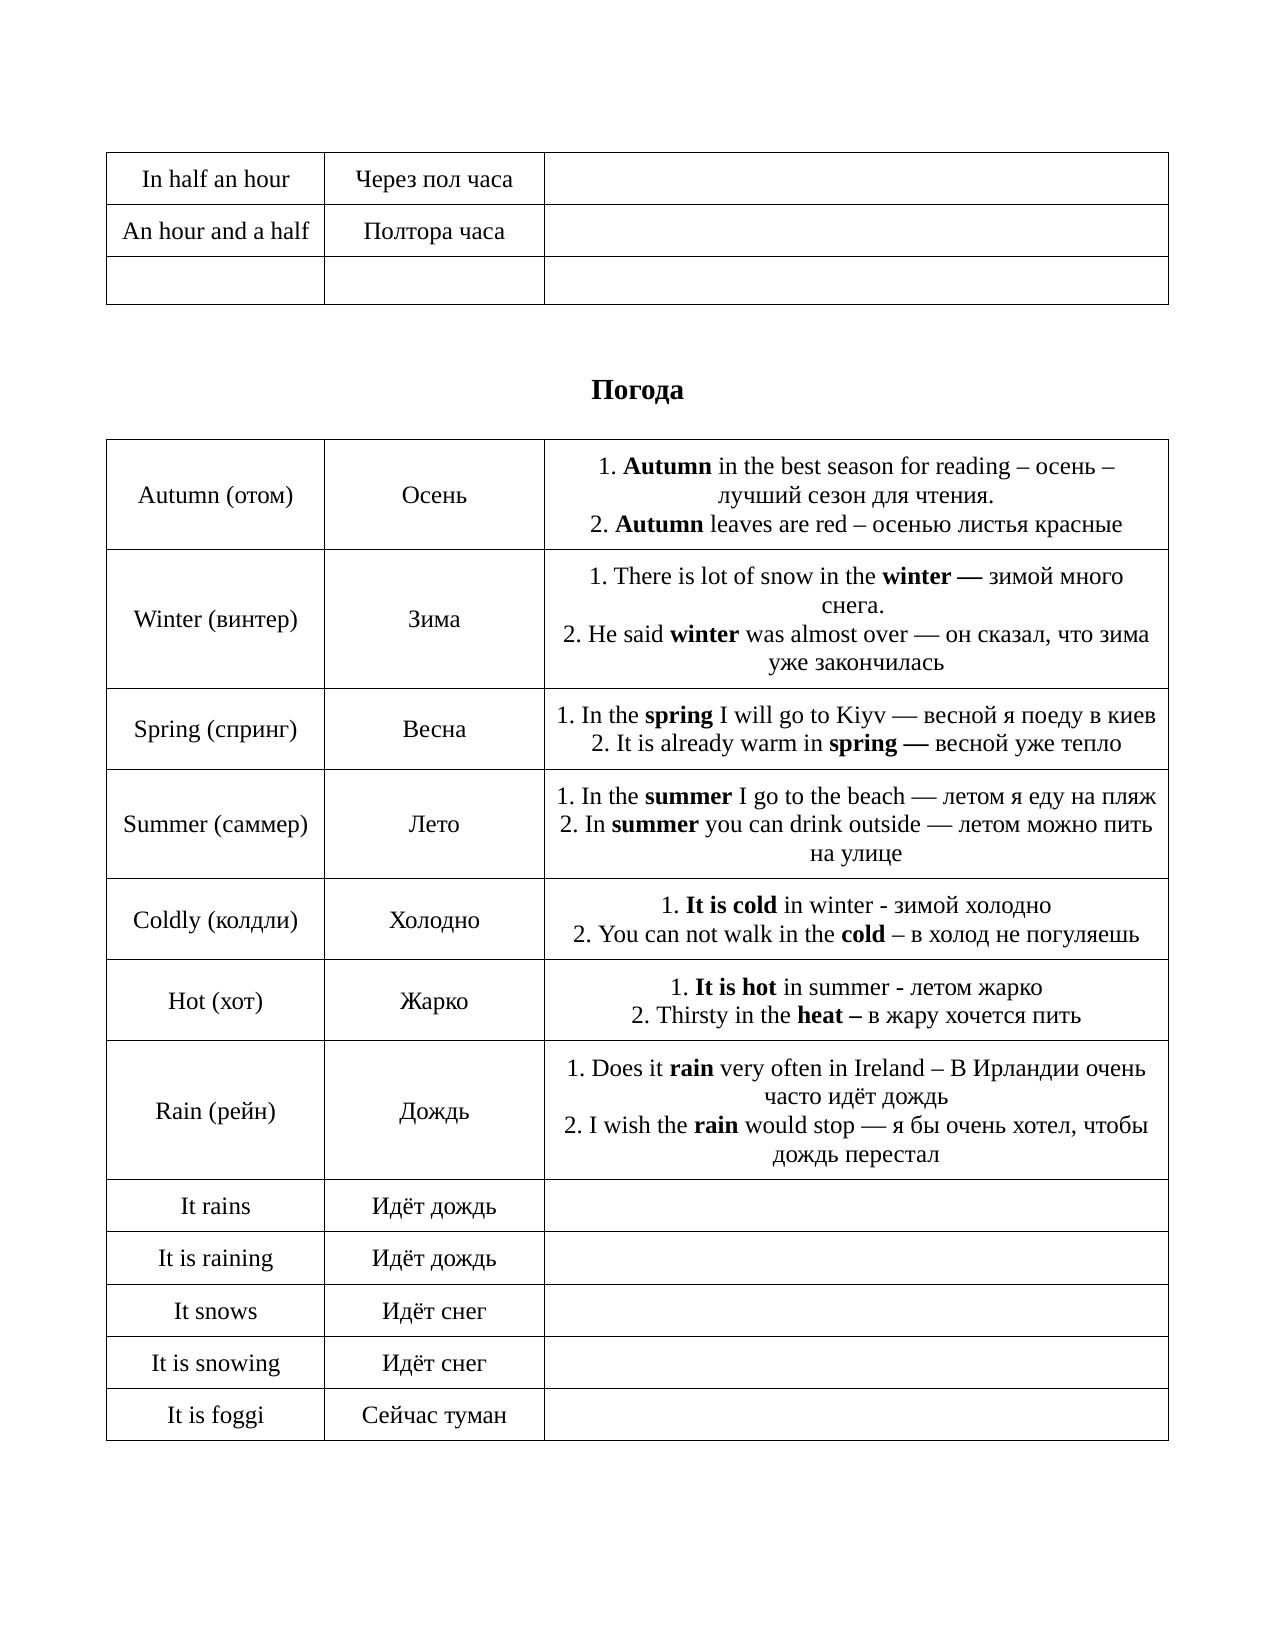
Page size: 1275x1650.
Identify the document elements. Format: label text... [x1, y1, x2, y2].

table_header Autumn (отом) [107, 440, 324, 549]
table_cell Жарко [325, 960, 544, 1040]
table_header Осень [325, 440, 544, 549]
table_cell It is raining [107, 1232, 324, 1283]
table_cell Coldly (колдли) [107, 879, 324, 959]
table_cell Summer (саммер) [107, 770, 324, 878]
table_cell Идёт снег [325, 1337, 544, 1388]
table_cell [545, 257, 1168, 304]
table_cell Hot (хот) [107, 960, 324, 1040]
table_cell Winter (винтер) [107, 550, 324, 687]
table_cell [107, 257, 324, 304]
table_cell [545, 205, 1168, 256]
table_header Через пол часа [325, 153, 544, 204]
table_cell Spring (спринг) [107, 689, 324, 768]
table_cell Холодно [325, 879, 544, 959]
table_cell Rain (рейн) [107, 1041, 324, 1179]
table_header 1. Autumn in the best season for reading – осень – лучший сезон для чтения. 2. Autumn leaves are red – осенью листья красные [545, 440, 1168, 549]
table_cell [545, 1337, 1168, 1388]
table_cell Весна [325, 689, 544, 768]
table_cell Сейчас туман [325, 1389, 544, 1440]
table_cell Идёт снег [325, 1285, 544, 1336]
table_cell [545, 1285, 1168, 1336]
table_cell Лето [325, 770, 544, 878]
table_cell 1. In the spring I will go to Kiyv — весной я поеду в киев 2. It is already warm in spring — весной уже тепло [545, 689, 1168, 768]
table_cell It rains [107, 1180, 324, 1231]
table_cell It snows [107, 1285, 324, 1336]
table_cell 1. Does it rain very often in Ireland – В Ирландии очень часто идёт дождь 2. I wish the rain would stop — я бы очень хотел, чтобы дождь перестал [545, 1041, 1168, 1179]
text Погода [118, 372, 1157, 406]
table_header In half an hour [107, 153, 324, 204]
table_cell 1. There is lot of snow in the winter — зимой много снега. 2. He said winter was almost over — он сказал, что зима уже закончилась [545, 550, 1168, 687]
table_cell [545, 1232, 1168, 1283]
table_cell It is snowing [107, 1337, 324, 1388]
table_cell 1. In the summer I go to the beach — летом я еду на пляж 2. In summer you can drink outside — летом можно пить на улице [545, 770, 1168, 878]
table_cell It is foggi [107, 1389, 324, 1440]
table_cell Зима [325, 550, 544, 687]
table_cell [545, 1180, 1168, 1231]
table_cell 1. It is cold in winter - зимой холодно 2. You can not walk in the cold – в холод не погуляешь [545, 879, 1168, 959]
table_cell Идёт дождь [325, 1232, 544, 1283]
table_cell Полтора часа [325, 205, 544, 256]
table_cell Идёт дождь [325, 1180, 544, 1231]
table_cell Дождь [325, 1041, 544, 1179]
table_cell [325, 257, 544, 304]
table_cell 1. It is hot in summer - летом жарко 2. Thirsty in the heat – в жару хочется пить [545, 960, 1168, 1040]
table_cell An hour and a half [107, 205, 324, 256]
table_cell [545, 1389, 1168, 1440]
table_header [545, 153, 1168, 204]
